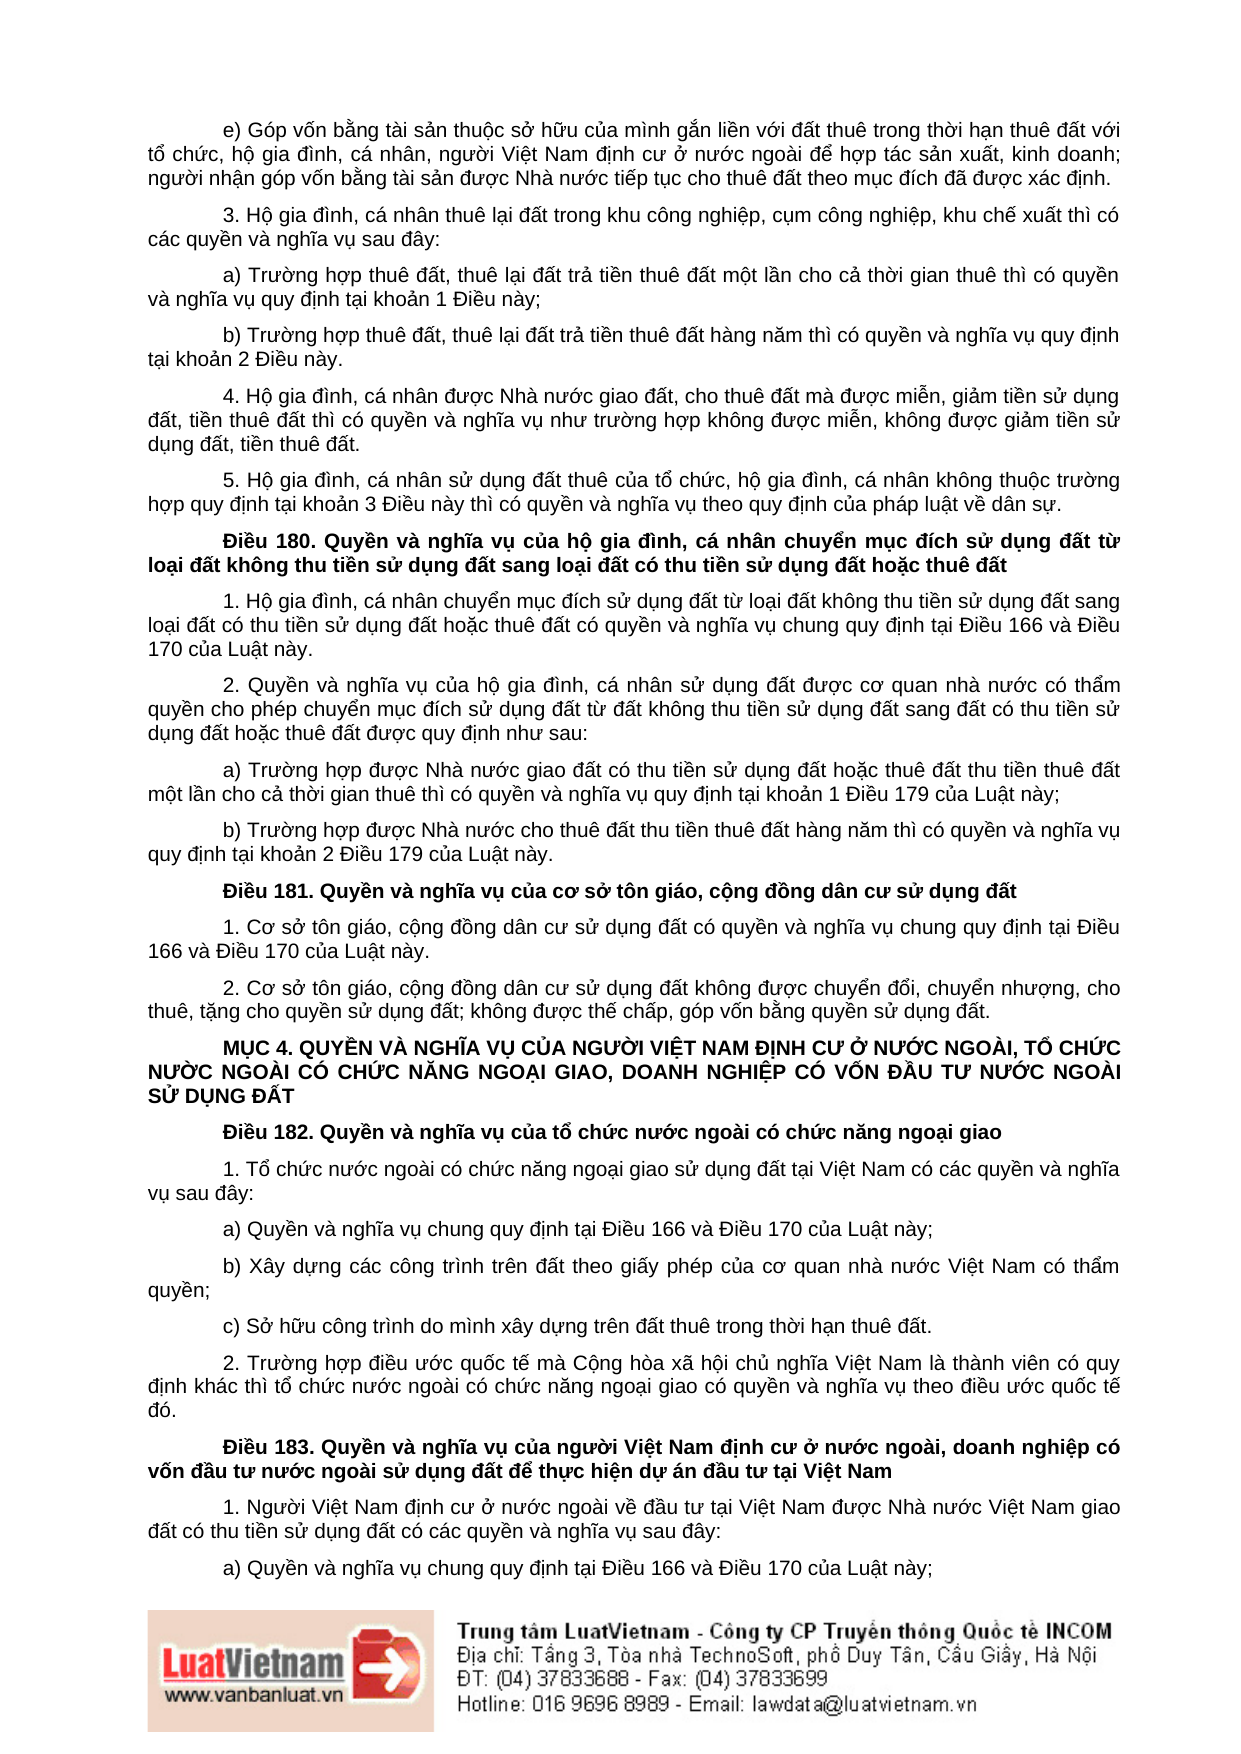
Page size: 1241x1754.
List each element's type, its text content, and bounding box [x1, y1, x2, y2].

text b) Xây dựng các công trình trên đất theo giấy phép của cơ quan nhà nước Việt có thẩm quyền; [148, 1253, 1122, 1301]
text Điều 182. Quyền và nghĩa vụ của tổ chức nước ngoài có chức năng ngoại giao [148, 1120, 1122, 1144]
text 5. Hộ gia đình, cá nhân sử dụng đất thuê của tổ chức, hộ gia đình, cá nhân không thuộc trường hợp quy định tại khoản 3 Điều này thì có quyền và nghĩa vụ theo quy định của pháp luật về dân sự. [148, 468, 1122, 516]
text b) Trường hợp thuê đất, thuê lại đất trả tiền thuê đất hàng năm thì có quyền và nghĩa vụ quy định tại khoản 2 Điều này. [148, 323, 1122, 371]
text a) Quyền và nghĩa vụ chung quy định tại Điều 166 và Điều 170 của Luật này; [148, 1556, 1122, 1579]
text a) Trường hợp được Nhà nước giao đất có thu tiền sử dụng đất hoặc thuê đất thu tiền thuê đất một lần cho cả thời gian thuê thì có quyền và nghĩa vụ quy định tại khoản 1 Điều 179 của Luật này; [148, 758, 1122, 806]
text Điều 181. Quyền và nghĩa vụ của cơ sở tôn giáo, cộng đồng dân cư sử dụng đất [148, 878, 1122, 902]
text 1. Tổ chức nước ngoài có chức năng ngoại giao sử dụng đất tại Việt có các quyền và nghĩa vụ sau đây: [148, 1157, 1122, 1204]
text 1. Hộ gia đình, cá nhân chuyển mục đích sử dụng đất từ loại đất không thu tiền sử dụng đất sang loại đất có thu tiền sử dụng đất hoặc thuê đất có quyền và nghĩa vụ chung quy định tại Điều 166 và Điều 170 của Luật này. [148, 589, 1122, 661]
text 1. Người Việt định cư ở nước ngoài về đầu tư tại Việt được Nhà nước Việt giao đất có thu tiền sử dụng đất có các quyền và nghĩa vụ sau đây: [148, 1495, 1122, 1543]
text MỤC 4. QUYỀN VÀ NGHĨA VỤ CỦA NGƯỜI VIỆT ĐỊNH CƯ Ở NƯỚC NGOÀI, TỔ CHỨC NƯỜC NGOÀI CÓ CHỨC NĂNG NGOẠI GIAO, DOANH NGHIỆP CÓ VỐN ĐẦU TƯ NƯỚC NGOÀI SỬ DỤNG ĐẤT [148, 1036, 1122, 1108]
picture [147, 1610, 1122, 1732]
text 4. Hộ gia đình, cá nhân được Nhà nước giao đất, cho thuê đất mà được miễn, giảm tiền sử dụng đất, tiền thuê đất thì có quyền và nghĩa vụ như trường hợp không được miễn, không được giảm tiền sử dụng đất, tiền thuê đất. [148, 384, 1122, 456]
text 2. Cơ sở tôn giáo, cộng đồng dân cư sử dụng đất không được chuyển đổi, chuyển nhượng, cho thuê, tặng cho quyền sử dụng đất; không được thế chấp, góp vốn bằng quyền sử dụng đất. [148, 975, 1122, 1023]
text 1. Cơ sở tôn giáo, cộng đồng dân cư sử dụng đất có quyền và nghĩa vụ chung quy định tại Điều 166 và Điều 170 của Luật này. [148, 915, 1122, 963]
text 2. Quyền và nghĩa vụ của hộ gia đình, cá nhân sử dụng đất được cơ quan nhà nước có thẩm quyền cho phép chuyển mục đích sử dụng đất từ đất không thu tiền sử dụng đất sang đất có thu tiền sử dụng đất hoặc thuê đất được quy định như sau: [148, 673, 1122, 745]
text Điều 180. Quyền và nghĩa vụ của hộ gia đình, cá nhân chuyển mục đích sử dụng đất từ loại đất không thu tiền sử dụng đất sang loại đất có thu tiền sử dụng đất hoặc thuê đất [148, 528, 1122, 576]
text 2. Trường hợp điều ước quốc tế mà Cộng hòa xã hội chủ nghĩa Việt là thành viên có quy định khác thì tổ chức nước ngoài có chức năng ngoại giao có quyền và nghĩa vụ theo điều ước quốc tế đó. [148, 1350, 1122, 1422]
text e) Góp vốn bằng tài sản thuộc sở hữu của mình gắn liền với đất thuê trong thời hạn thuê đất với tổ chức, hộ gia đình, cá nhân, người Việt Nam định cư ở nước ngoài để hợp tác sản xuất, kinh doanh; người nhận góp vốn bằng tài sản được Nhà nước tiếp tục cho thuê đất theo mục đích đã được xác định. [148, 118, 1122, 190]
text b) Trường hợp được Nhà nước cho thuê đất thu tiền thuê đất hàng năm thì có quyền và nghĩa vụ quy định tại khoản 2 Điều 179 của Luật này. [148, 818, 1122, 866]
text a) Trường hợp thuê đất, thuê lại đất trả tiền thuê đất một lần cho cả thời gian thuê thì có quyền và nghĩa vụ quy định tại khoản 1 Điều này; [148, 263, 1122, 311]
text c) Sở hữu công trình do mình xây dựng trên đất thuê trong thời hạn thuê đất. [148, 1314, 1122, 1338]
text Điều 183. Quyền và nghĩa vụ của người Việt Nam định cư ở nước ngoài, doanh nghiệp có vốn đầu tư nước ngoài sử dụng đất để thực hiện dự án đầu tư tại Việt Nam [148, 1435, 1122, 1483]
text a) Quyền và nghĩa vụ chung quy định tại Điều 166 và Điều 170 của Luật này; [148, 1217, 1122, 1241]
text 3. Hộ gia đình, cá nhân thuê lại đất trong khu công nghiệp, cụm công nghiệp, khu chế xuất thì có các quyền và nghĩa vụ sau đây: [148, 202, 1122, 250]
